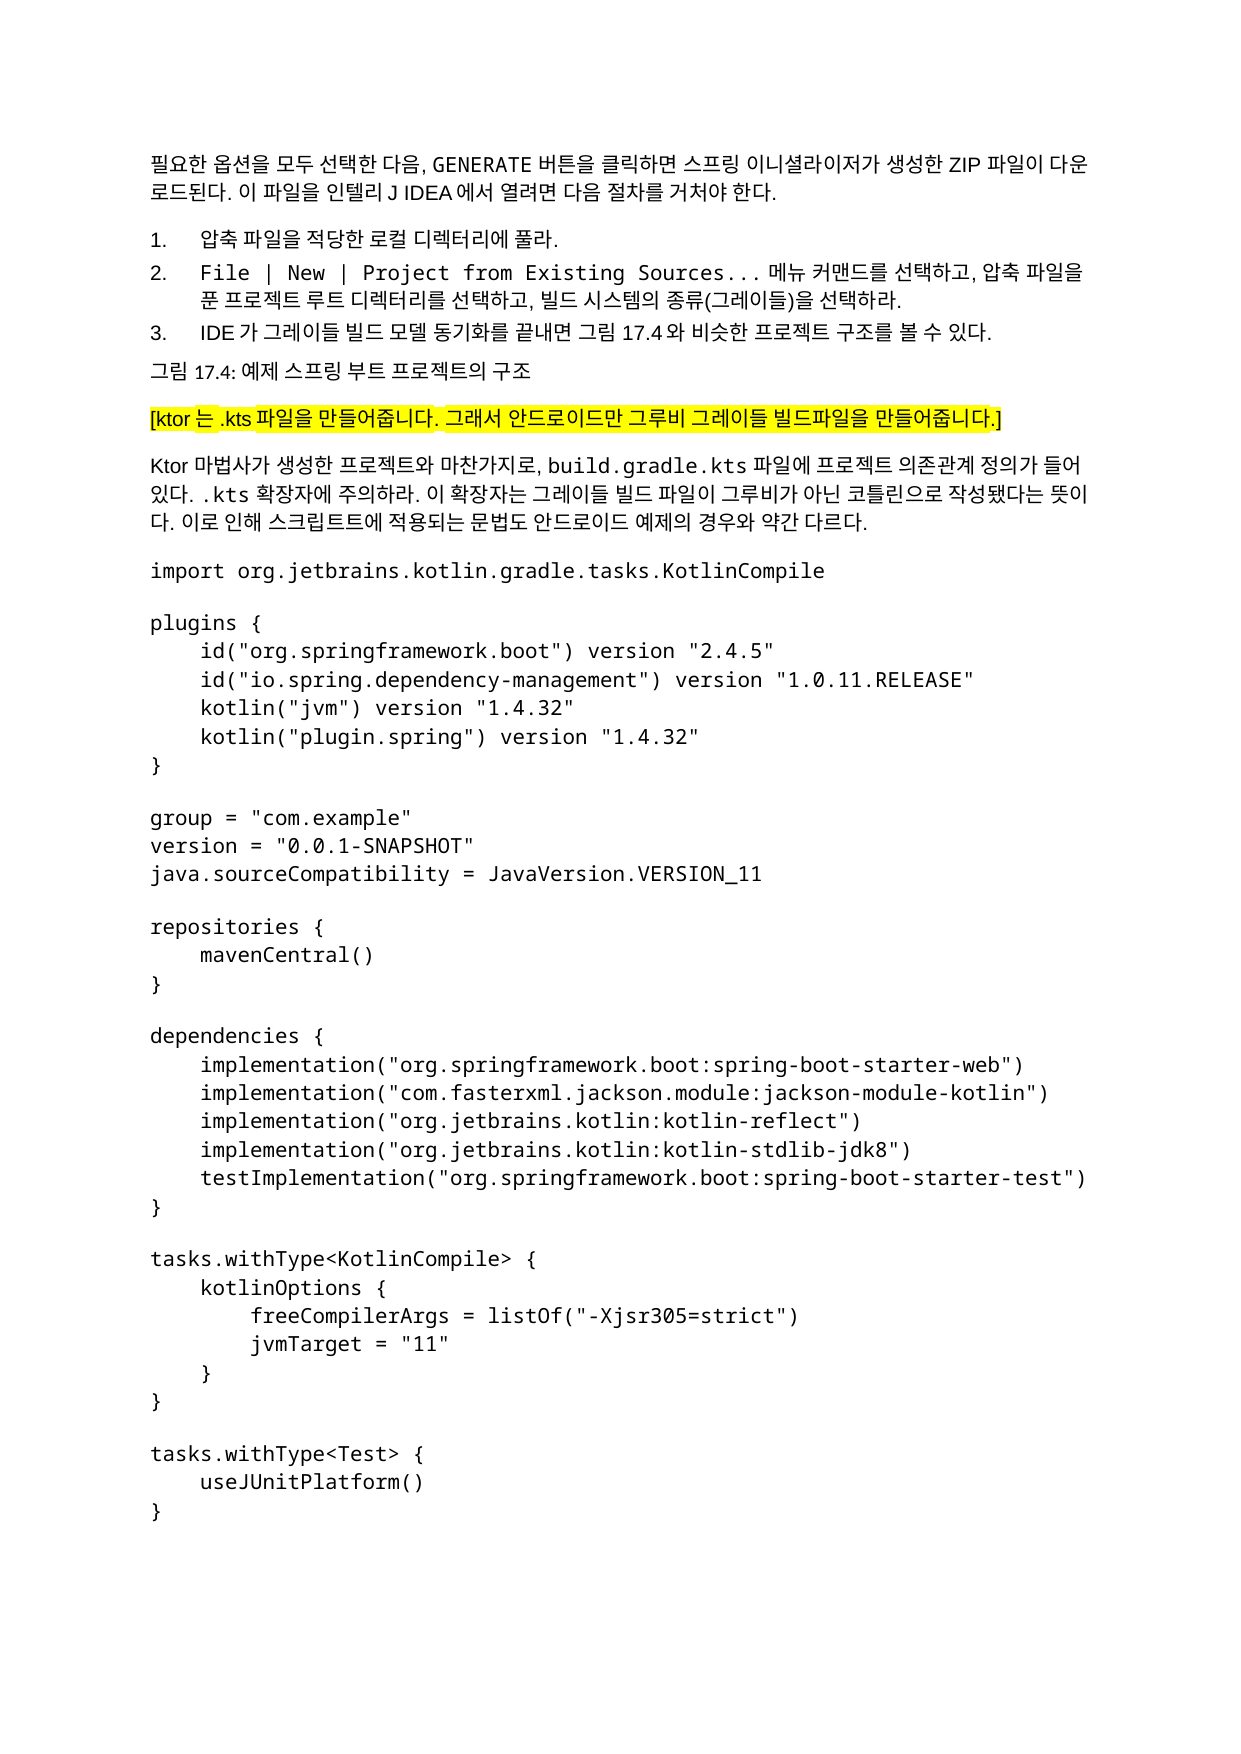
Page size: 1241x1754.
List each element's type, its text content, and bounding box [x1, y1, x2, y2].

text import org.jetbrains.kotlin.gradle.tasks.KotlinCompile plugins { id("org.springframework.boot") version "2.4.5" id("io.spring.dependency-management") version "1.0.11.RELEASE" kotlin("jvm") version "1.4.32" kotlin("plugin.spring") version "1.4.32" } group = "com.example" version = "0.0.1-SNAPSHOT" java.sourceCompatibility = JavaVersion.VERSION_11 repositories { mavenCentral() } dependencies { implementation("org.springframework.boot:spring-boot-starter-web") implementation("com.fasterxml.jackson.module:jackson-module-kotlin") implementation("org.jetbrains.kotlin:kotlin-reflect") implementation("org.jetbrains.kotlin:kotlin-stdlib-jdk8") testImplementation("org.springframework.boot:spring-boot-starter-test") } tasks.withType<KotlinCompile> { kotlinOptions { freeCompilerArgs = listOf("-Xjsr305=strict") jvmTarget = "11" } } tasks.withType<Test> { useJUnitPlatform() } [150, 556, 1090, 1524]
text Ktor 마법사가 생성한 프로젝트와 마찬가지로, build.gradle.kts 파일에 프로젝트 의존관계 정의가 들어있다. .kts 확장자에 주의하라. 이 확장자는 그레이들 빌드 파일이 그루비가 아닌 코틀린으로 작성됐다는 뜻이다. 이로 인해 스크립트트에 적용되는 문법도 안드로이드 예제의 경우와 약간 다르다. [150, 452, 1090, 537]
list 압축 파일을 적당한 로컬 디렉터리에 풀라. [150, 226, 1090, 254]
text 그림 17.4: 예제 스프링 부트 프로젝트의 구조 [150, 357, 1090, 386]
list IDE가 그레이들 빌드 모델 동기화를 끝내면 그림 17.4와 비슷한 프로젝트 구조를 볼 수 있다. [150, 318, 1090, 347]
text [ktor는 .kts파일을 만들어줍니다. 그래서 안드로이드만 그루비 그레이들 빌드파일을 만들어줍니다.] [150, 404, 1090, 433]
text 필요한 옵션을 모두 선택한 다음, GENERATE 버튼을 클릭하면 스프링 이니셜라이저가 생성한 ZIP 파일이 다운로드된다. 이 파일을 인텔리J IDEA에서 열려면 다음 절차를 거처야 한다. [150, 150, 1090, 207]
list File | New | Project from Existing Sources... 메뉴 커맨드를 선택하고, 압축 파일을 푼 프로젝트 루트 디렉터리를 선택하고, 빌드 시스템의 종류(그레이들)을 선택하라. [150, 258, 1090, 315]
